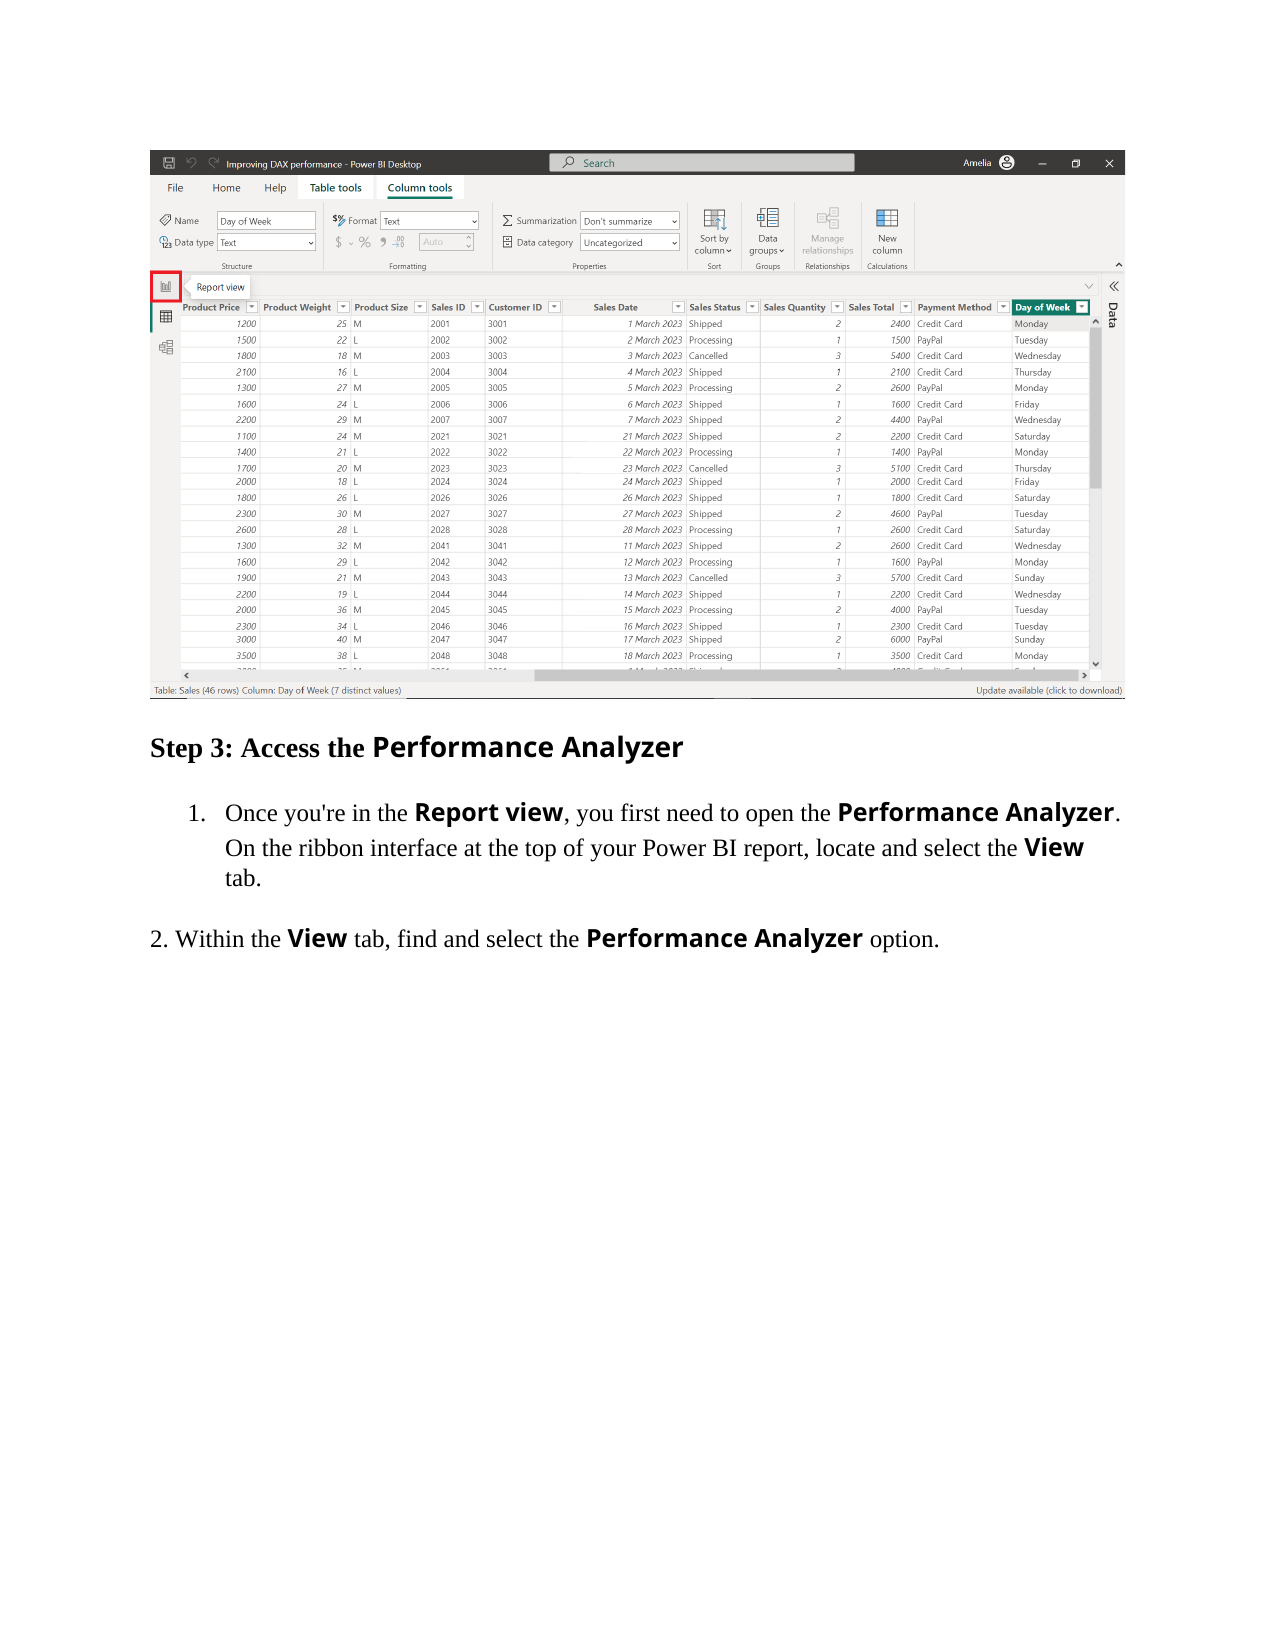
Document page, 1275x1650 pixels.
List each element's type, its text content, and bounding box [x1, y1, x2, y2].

text 2. Within the View tab, find and select the Performance Analyzer option. [150, 921, 1125, 955]
text Step 3: Access the Performance Analyzer [150, 728, 1125, 766]
list Once you're in the Report view, you first need to open the Performance Analyzer. On the ribbon interface at the top of your Power BI report, locate and select the View tab. [187, 795, 1125, 892]
picture [150, 150, 1125, 699]
